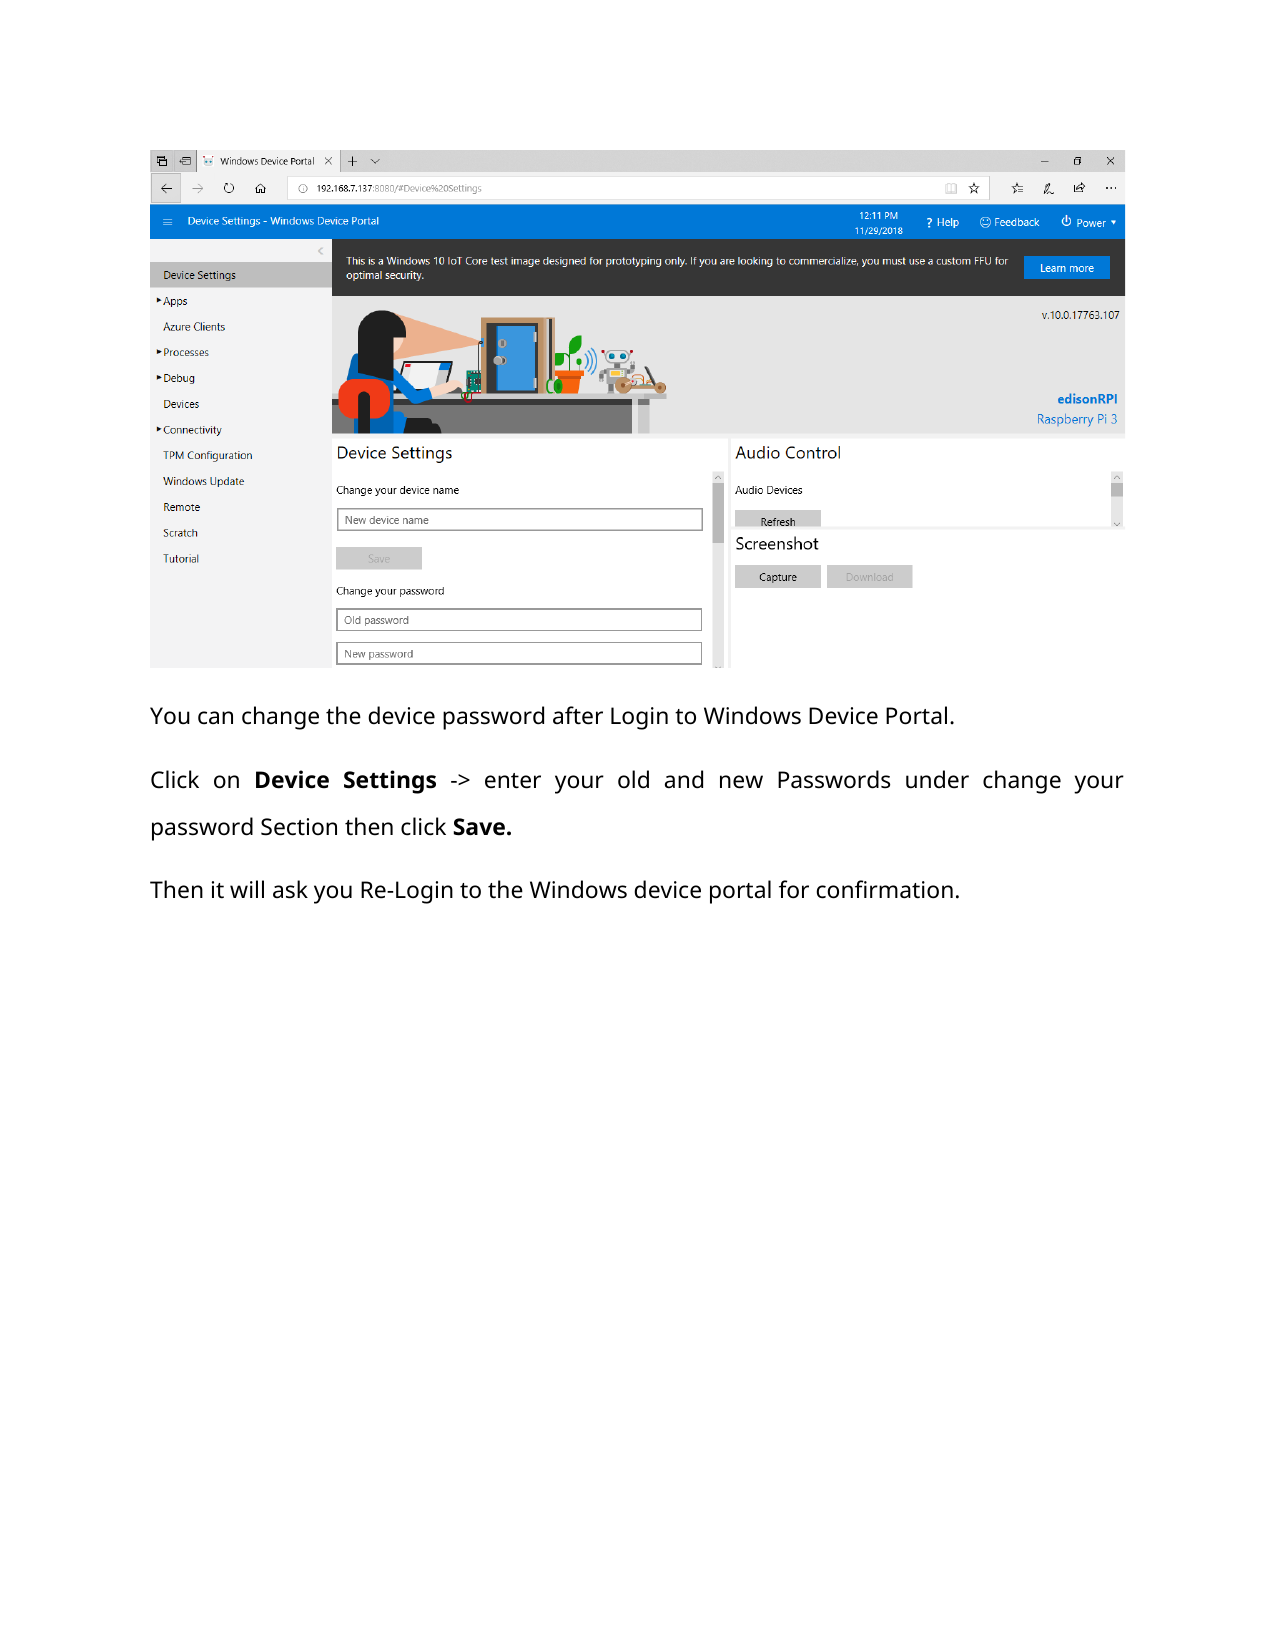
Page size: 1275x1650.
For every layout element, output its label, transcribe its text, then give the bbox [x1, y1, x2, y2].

picture [150, 150, 1125, 668]
text Then it will ask you Re-Login to the Windows device portal for confirmation. [150, 874, 1125, 905]
text Click on Device Settings -> enter your old and new Passwords under change your password Section then click Save. [150, 764, 1125, 842]
text You can change the device password after Login to Windows Device Portal. [150, 700, 1125, 731]
